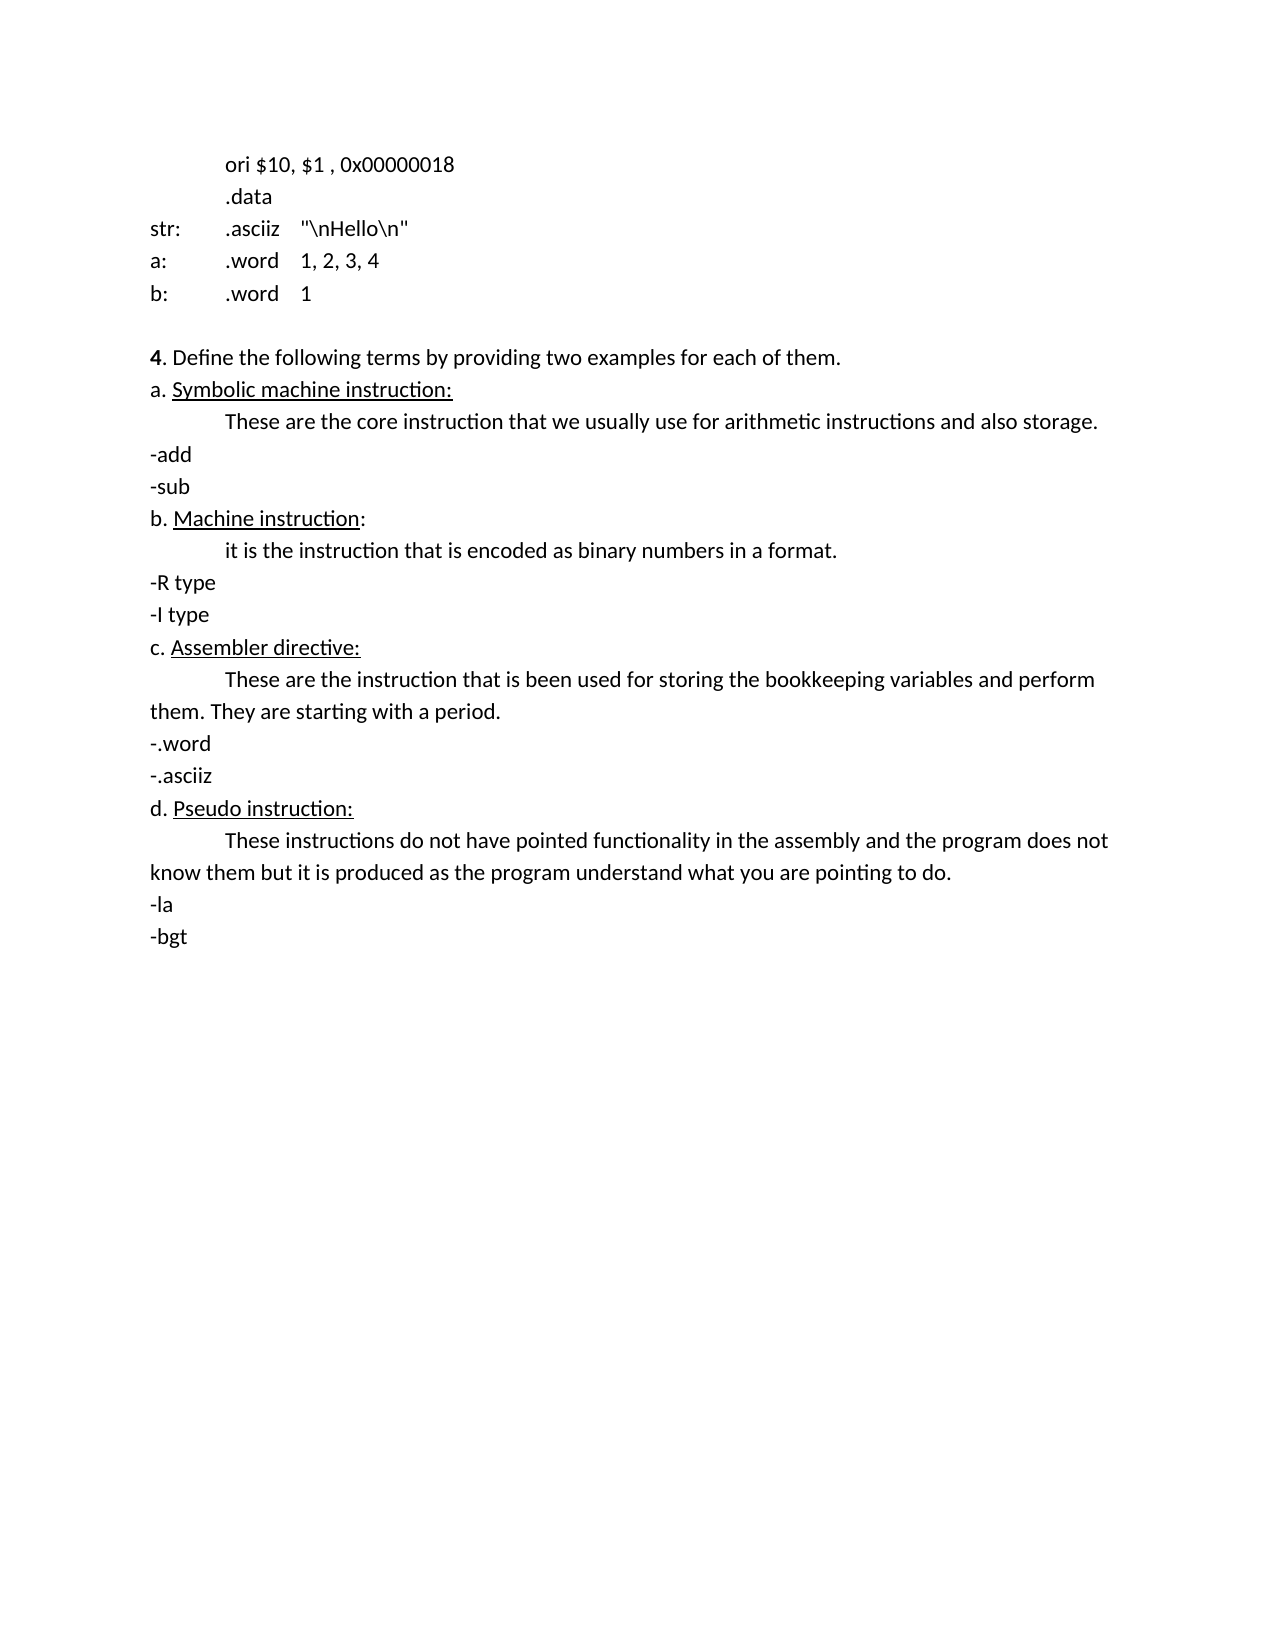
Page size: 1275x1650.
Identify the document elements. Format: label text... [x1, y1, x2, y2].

list b: .word 1 [150, 279, 1125, 307]
list -la [150, 890, 1125, 918]
list These instructions do not have pointed functionality in the assembly and the program does not know them but it is produced as the program understand what you are pointing to do. [150, 826, 1125, 886]
list a: .word 1, 2, 3, 4 [150, 247, 1125, 274]
list str: .asciiz "\nHello\n" [150, 214, 1125, 242]
list -I type [150, 601, 1125, 629]
list These are the core instruction that we usually use for arithmetic instructions and also storage. [150, 407, 1125, 436]
list -.word [150, 729, 1125, 757]
list b. Machine instruction: [150, 504, 1125, 532]
list These are the instruction that is been used for storing the bookkeeping variables and perform them. They are starting with a period. [150, 665, 1125, 725]
list -sub [150, 472, 1125, 500]
list a. Symbolic machine instruction: [150, 375, 1125, 403]
list c. Assembler directive: [150, 633, 1125, 661]
list -add [150, 440, 1125, 468]
list -.asciiz [150, 762, 1125, 789]
list -bgt [150, 922, 1125, 951]
list -R type [150, 568, 1125, 596]
list it is the instruction that is encoded as binary numbers in a format. [150, 536, 1125, 564]
list ori $10, $1 , 0x00000018 [150, 150, 1125, 178]
list 4. Define the following terms by providing two examples for each of them. [150, 343, 1125, 371]
list d. Pseudo instruction: [150, 794, 1125, 822]
list .data [150, 182, 1125, 210]
